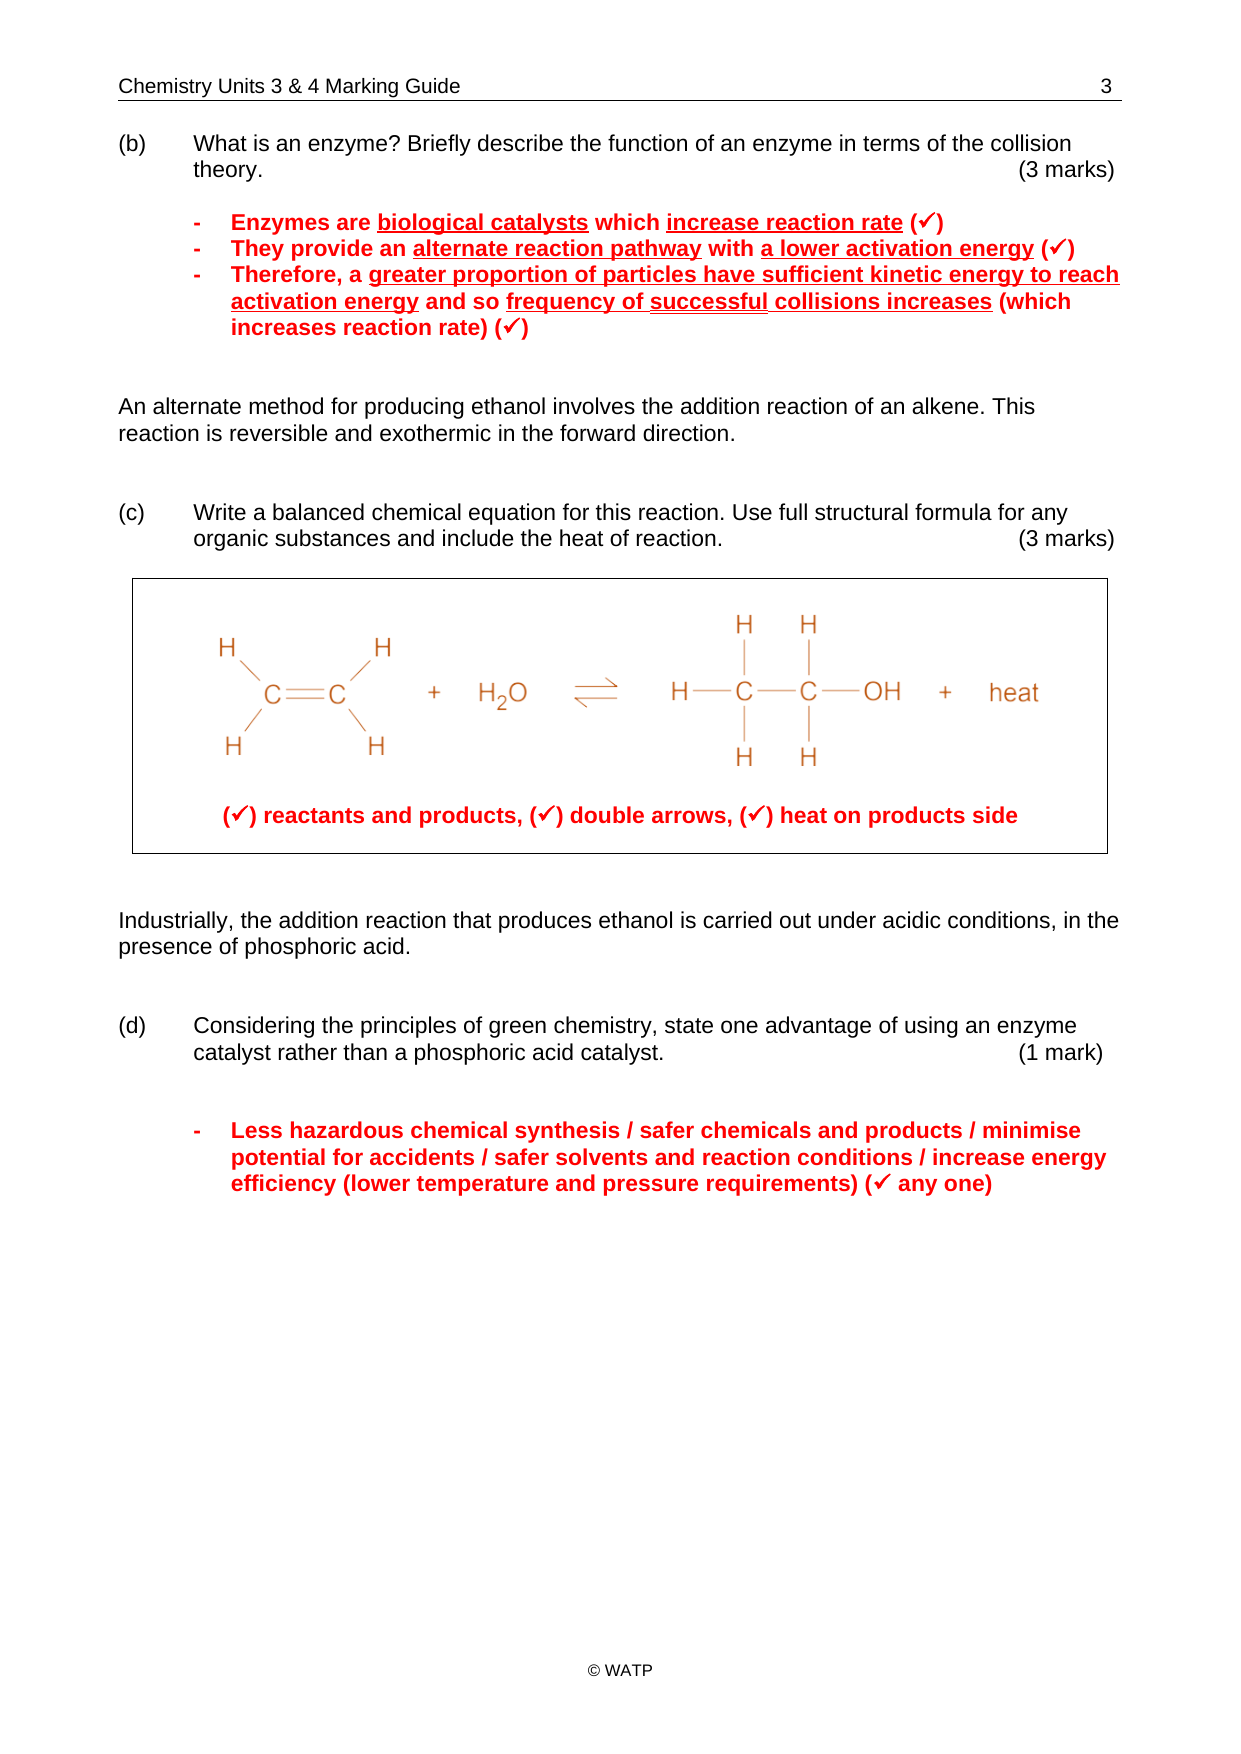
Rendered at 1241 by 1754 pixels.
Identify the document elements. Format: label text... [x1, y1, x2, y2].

text An alternate method for producing ethanol involves the addition reaction of an alkene. This reaction is reversible and exothermic in the forward direction. [118, 393, 1122, 446]
text (b) What is an enzyme? Briefly describe the function of an enzyme in terms of the collision theory. (3 marks) [118, 130, 1122, 182]
table_header () reactants and products, () double arrows, () heat on products side [133, 579, 1107, 853]
list Therefore, a greater proportion of particles have sufficient kinetic energy to reach activation energy and so frequency of successful collisions increases (which increases reaction rate) () [193, 261, 1122, 341]
text (d) Considering the principles of green chemistry, state one advantage of using an enzyme catalyst rather than a phosphoric acid catalyst. (1 mark) [118, 1012, 1122, 1065]
text Industrially, the addition reaction that produces ethanol is carried out under acidic conditions, in the presence of phosphoric acid. [118, 907, 1122, 959]
text (c) Write a balanced chemical equation for this reaction. Use full structural formula for any organic substances and include the heat of reaction. (3 marks) [118, 499, 1122, 551]
list Less hazardous chemical synthesis / safer chemicals and products / minimise potential for accidents / safer solvents and reaction conditions / increase energy efficiency (lower temperature and pressure requirements) ( any one) [193, 1117, 1122, 1197]
list They provide an alternate reaction pathway with a lower activation energy () [193, 235, 1122, 261]
list Enzymes are biological catalysts which increase reaction rate () [193, 209, 1122, 235]
